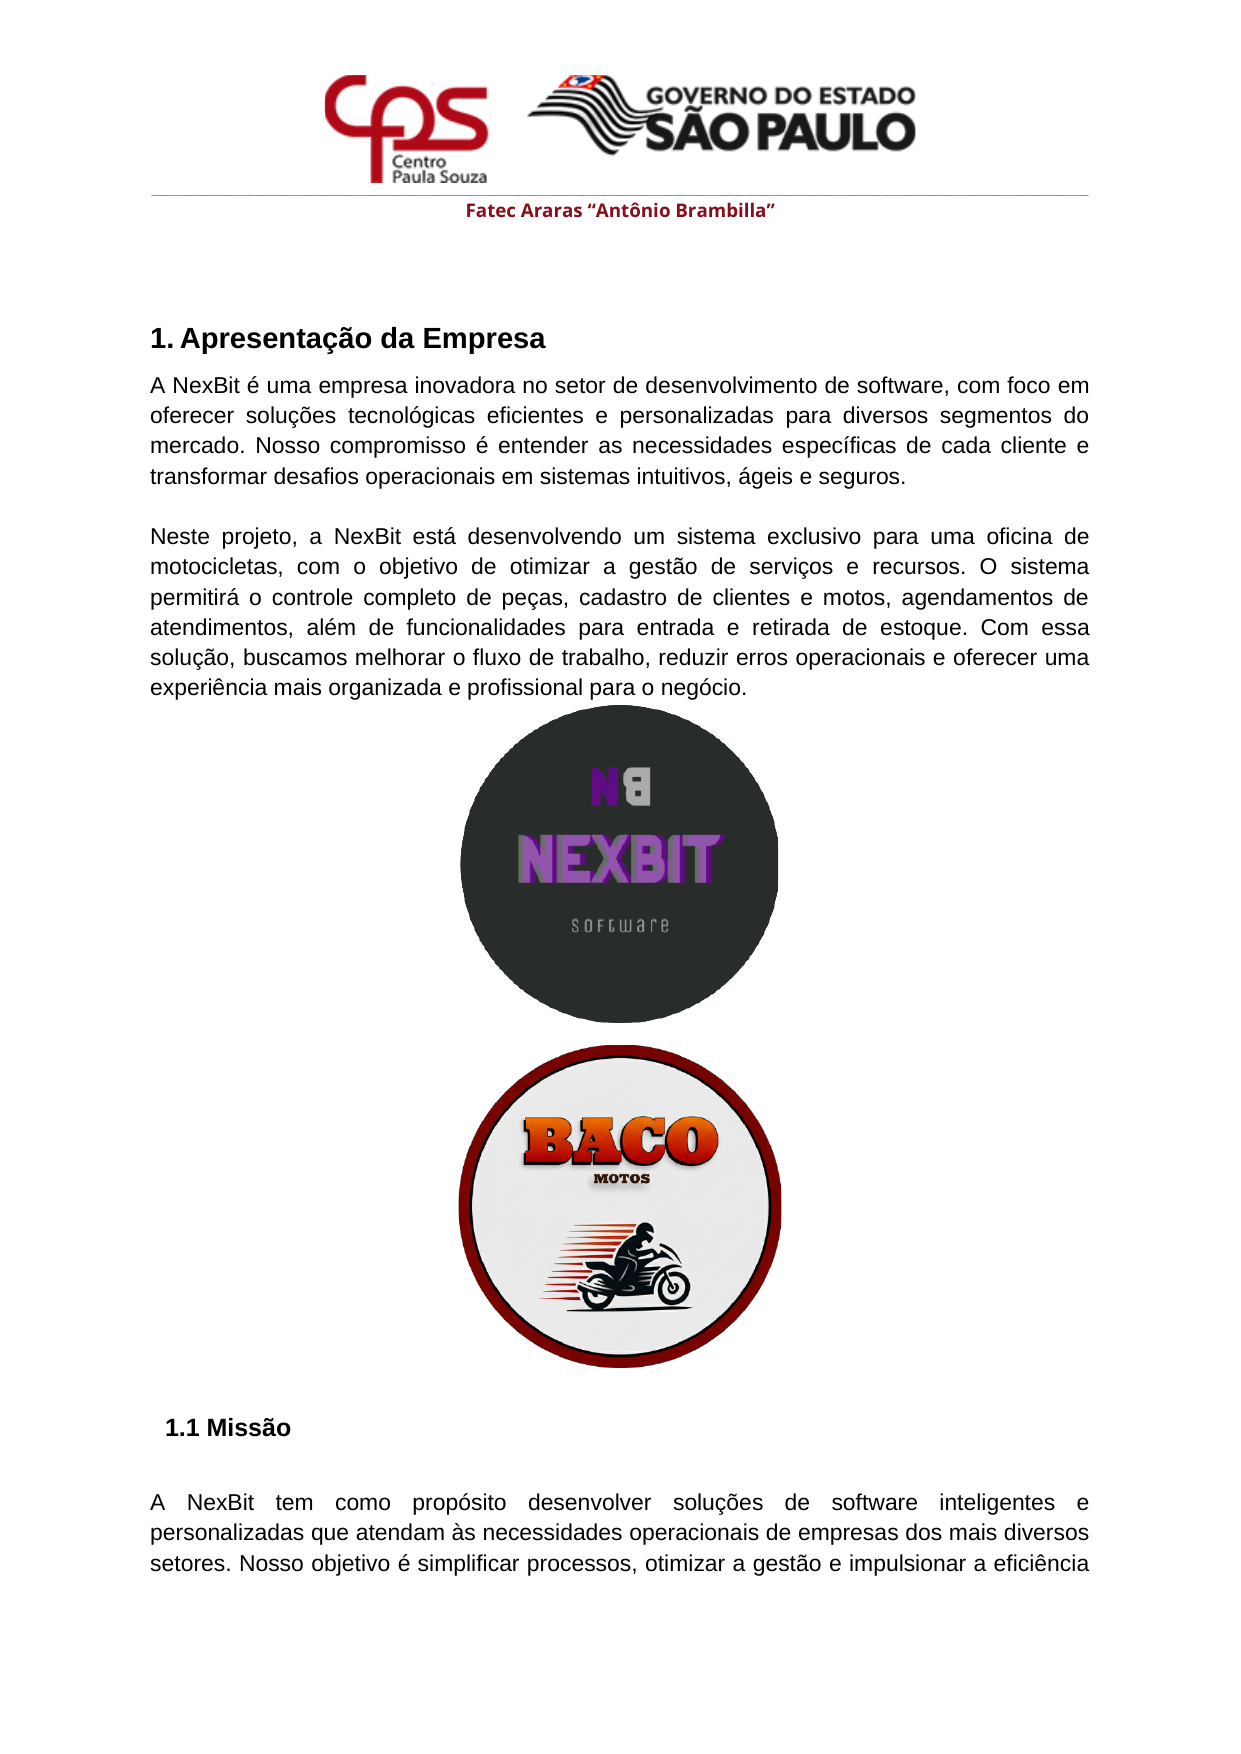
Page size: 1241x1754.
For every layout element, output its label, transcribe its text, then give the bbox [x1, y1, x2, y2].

picture [460, 705, 779, 1023]
text A NexBit é uma empresa inovadora no setor de desenvolvimento de software, com foco em oferecer soluções tecnológicas eficientes e personalizadas para diversos segmentos do mercado. Nosso compromisso é entender as necessidades específicas de cada cliente e transformar desafios operacionais em sistemas intuitivos, ágeis e seguros. [150, 372, 1090, 489]
subtitle Apresentação da Empresa [150, 321, 1090, 354]
picture [458, 1045, 782, 1368]
picture [324, 75, 916, 183]
text Neste projeto, a NexBit está desenvolvendo um sistema exclusivo para uma oficina de motocicletas, com o objetivo de otimizar a gestão de serviços e recursos. O sistema permitirá o controle completo de peças, cadastro de clientes e motos, agendamentos de atendimentos, além de funcionalidades para entrada e retirada de estoque. Com essa solução, buscamos melhorar o fluxo de trabalho, reduzir erros operacionais e oferecer uma experiência mais organizada e profissional para o negócio. [150, 523, 1090, 700]
